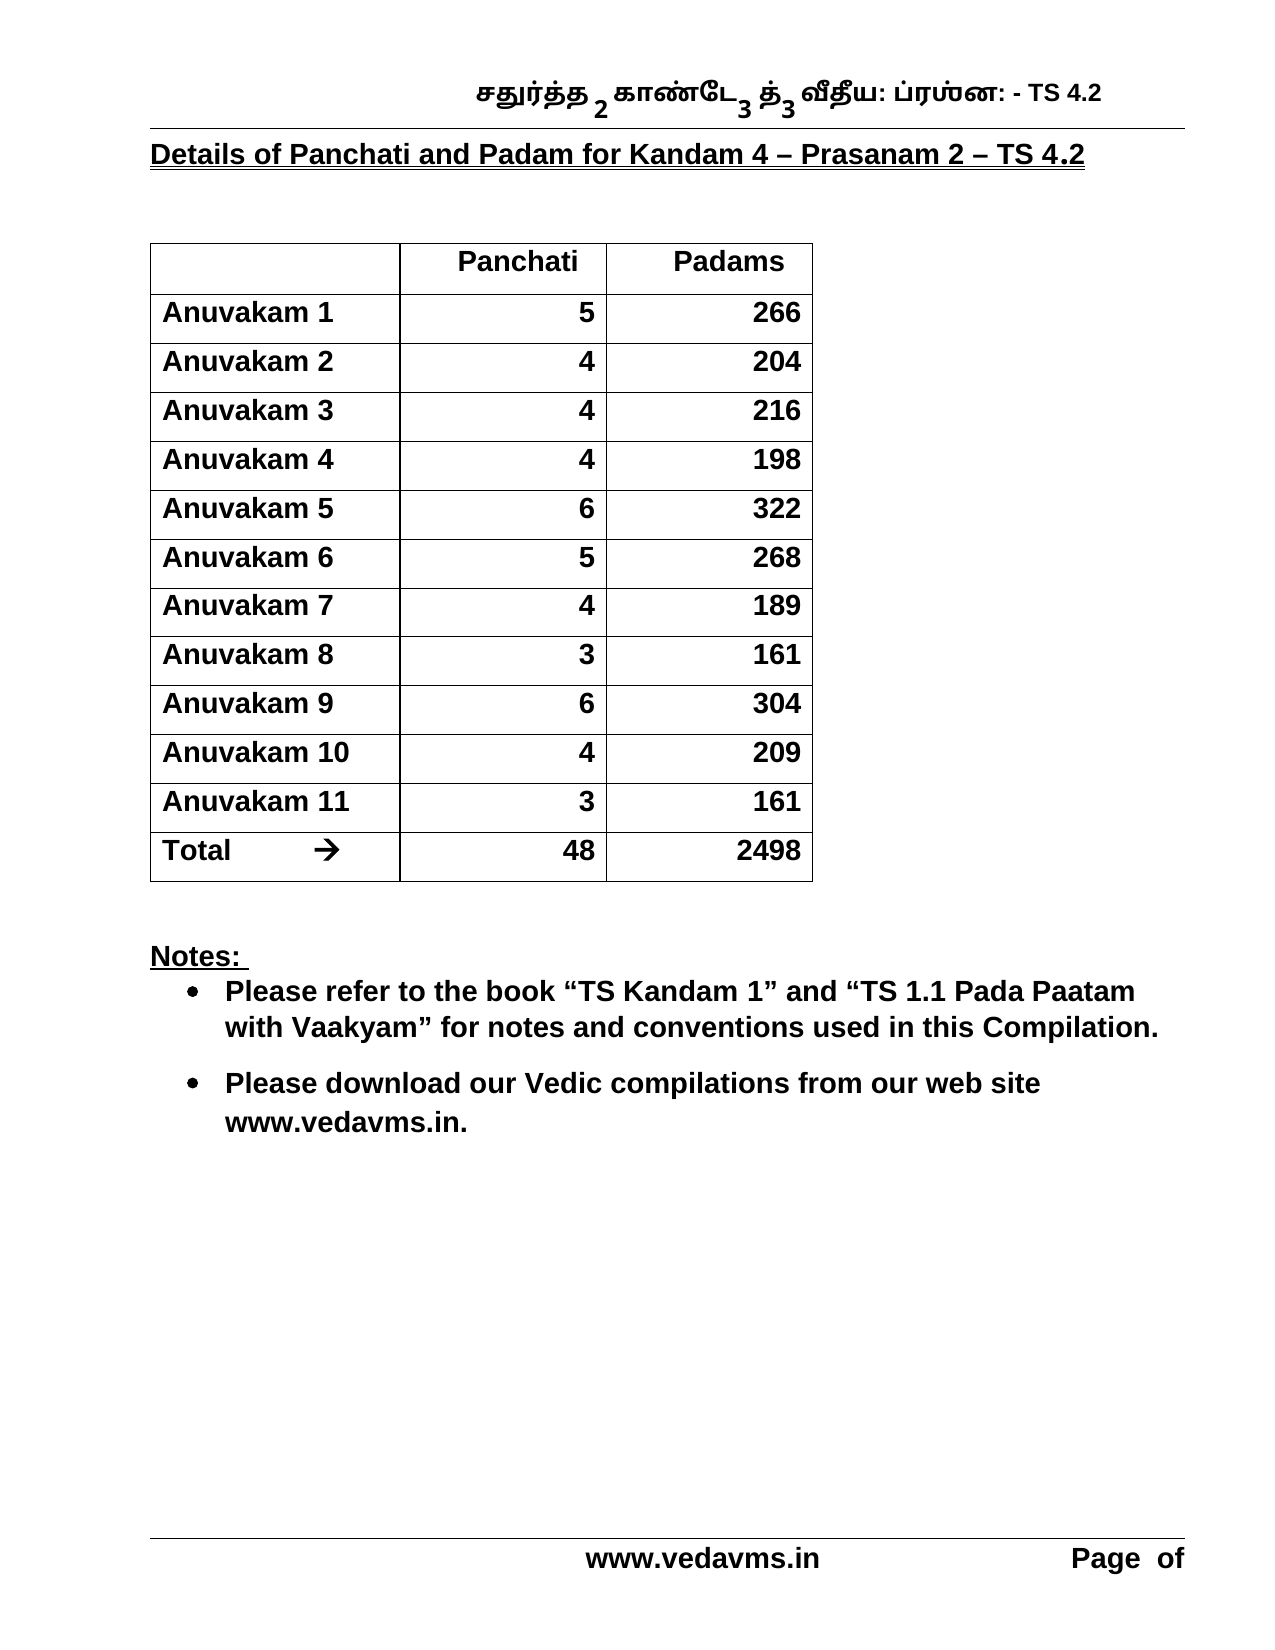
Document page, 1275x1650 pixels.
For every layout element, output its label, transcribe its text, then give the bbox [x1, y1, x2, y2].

table_cell Anuvakam 11 [151, 784, 399, 832]
table_cell 5 [401, 295, 606, 343]
table_cell 48 [401, 833, 606, 881]
table_cell 161 [607, 637, 812, 685]
list Please refer to the book “TS Kandam 1” and “TS 1.1 Pada Paatam with Vaakyam” for notes and conventions used in this Compilation. [187, 974, 1184, 1043]
list Please download our Vedic compilations from our web site www.vedavms.in. [187, 1066, 1185, 1138]
text Notes: [150, 939, 1184, 973]
table_cell 204 [607, 344, 812, 392]
table_cell 209 [607, 735, 812, 783]
table_cell Anuvakam 7 [151, 589, 399, 636]
table_cell 161 [607, 784, 812, 832]
table_cell 5 [401, 540, 606, 587]
table_cell Anuvakam 6 [151, 540, 399, 587]
table_cell Anuvakam 4 [151, 442, 399, 490]
table_cell 3 [401, 637, 606, 685]
table_header [607, 244, 812, 294]
table_cell 6 [401, 491, 606, 538]
table_cell Anuvakam 9 [151, 686, 399, 734]
table_cell Anuvakam 8 [151, 637, 399, 685]
text Details of Panchati and Padam for Kandam 4 – Prasanam 2 – TS 4.2 [150, 129, 1185, 174]
table_cell 3 [401, 784, 606, 832]
table_cell 322 [607, 491, 812, 538]
table_cell Total [151, 833, 399, 881]
table_cell 304 [607, 686, 812, 734]
table_cell 216 [607, 393, 812, 441]
table_cell 4 [401, 344, 606, 392]
table_cell Anuvakam 10 [151, 735, 399, 783]
table_cell 189 [607, 589, 812, 636]
table_cell 4 [401, 589, 606, 636]
table_cell 266 [607, 295, 812, 343]
table_cell Anuvakam 1 [151, 295, 399, 343]
table_cell Anuvakam 3 [151, 393, 399, 441]
table_cell 2498 [607, 833, 812, 881]
table_header [401, 244, 606, 294]
table_header [151, 244, 399, 294]
table_cell 198 [607, 442, 812, 490]
table_cell Anuvakam 5 [151, 491, 399, 538]
table_cell 268 [607, 540, 812, 587]
table_cell 6 [401, 686, 606, 734]
table_cell 4 [401, 735, 606, 783]
table_cell Anuvakam 2 [151, 344, 399, 392]
table_cell 4 [401, 442, 606, 490]
table_cell 4 [401, 393, 606, 441]
